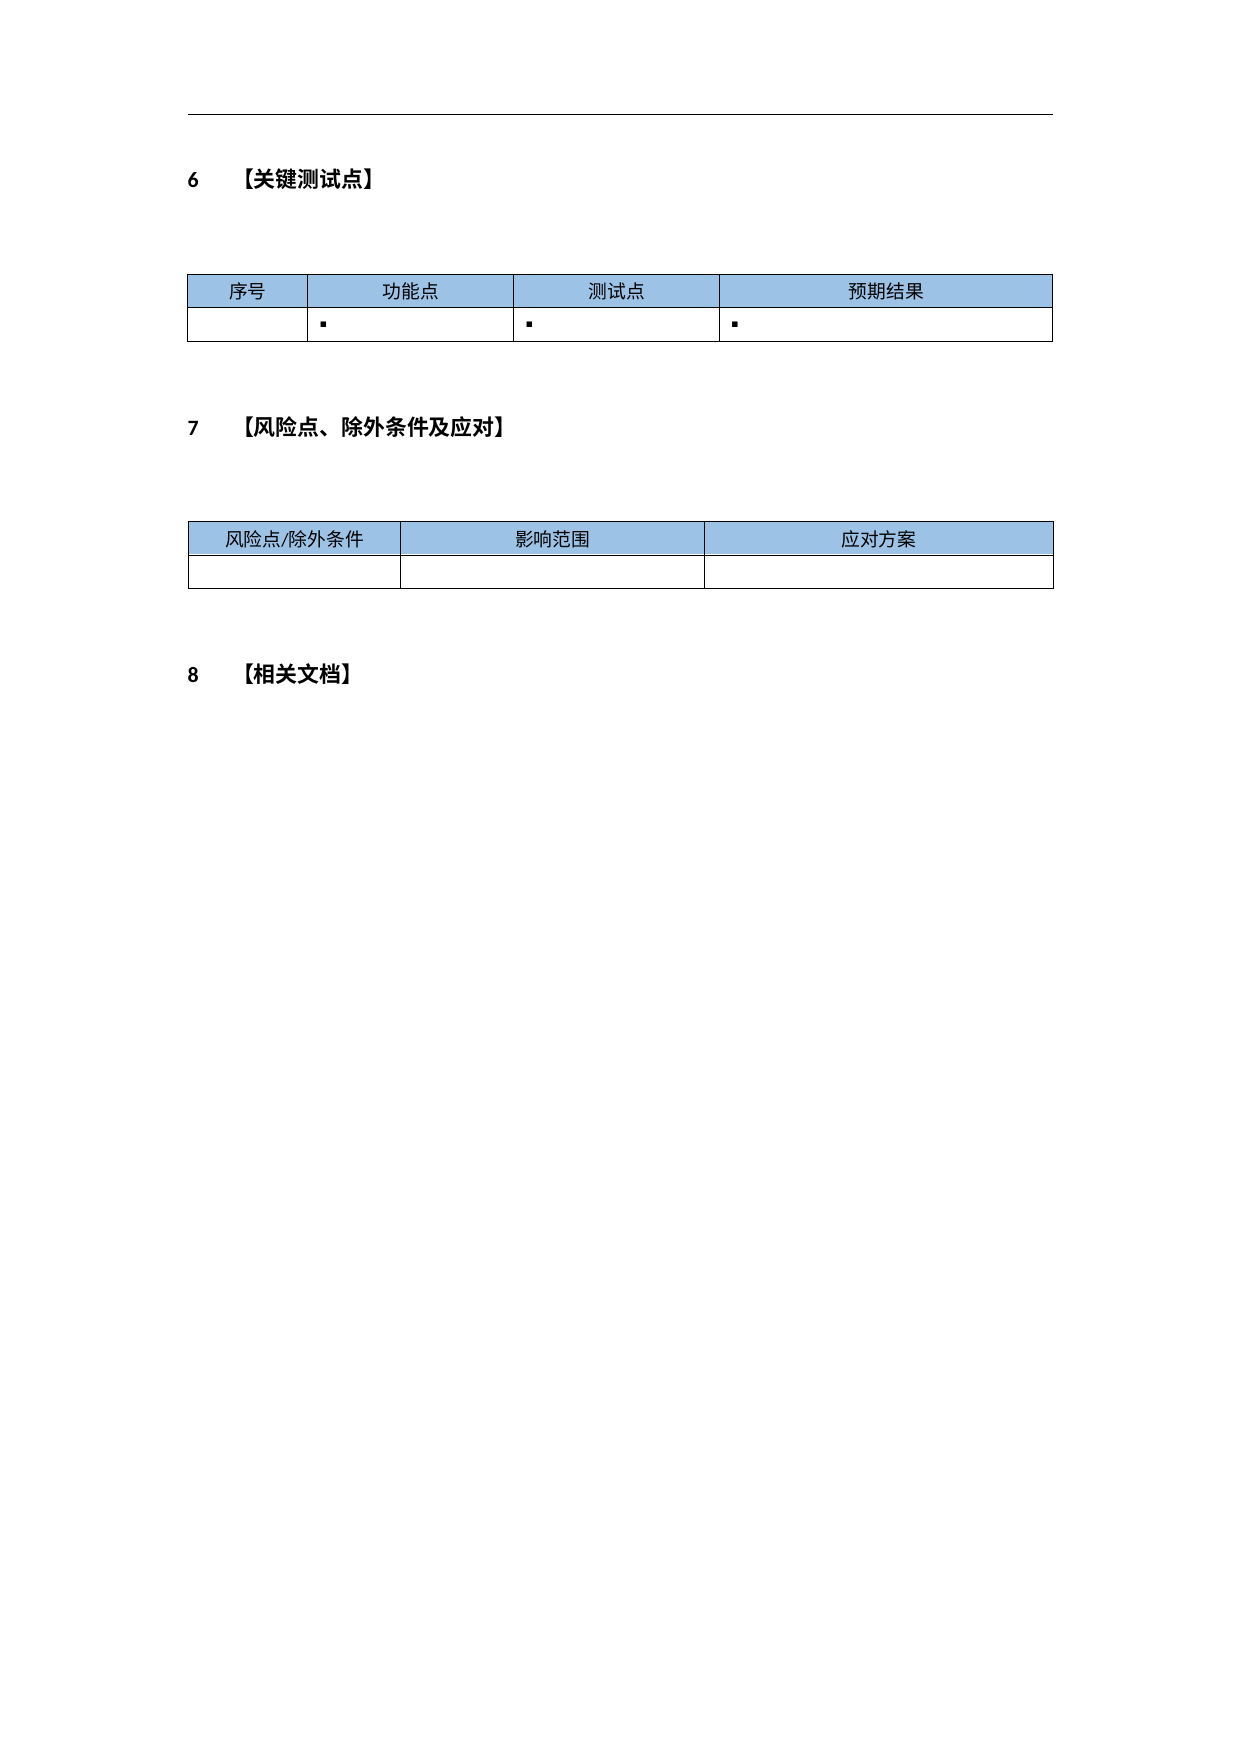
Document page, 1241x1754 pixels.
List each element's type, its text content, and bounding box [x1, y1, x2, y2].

subtitle 【关键测试点】 [187, 162, 1053, 194]
table_header 功能点 [308, 275, 513, 307]
table_cell [308, 308, 513, 341]
table_header 序号 [188, 275, 307, 307]
table_header 预期结果 [720, 275, 1052, 307]
table_cell [189, 556, 400, 588]
table_cell [514, 308, 719, 341]
subtitle 【相关文档】 [187, 657, 1053, 689]
table_cell [705, 556, 1053, 588]
table_header 风险点/除外条件 [189, 522, 400, 554]
table_cell [401, 556, 704, 588]
subtitle 【风险点、除外条件及应对】 [187, 409, 1053, 442]
table_cell [188, 308, 307, 341]
table_cell [720, 308, 1052, 341]
table_header 应对方案 [705, 522, 1053, 554]
table_header 测试点 [514, 275, 719, 307]
table_header 影响范围 [401, 522, 704, 554]
